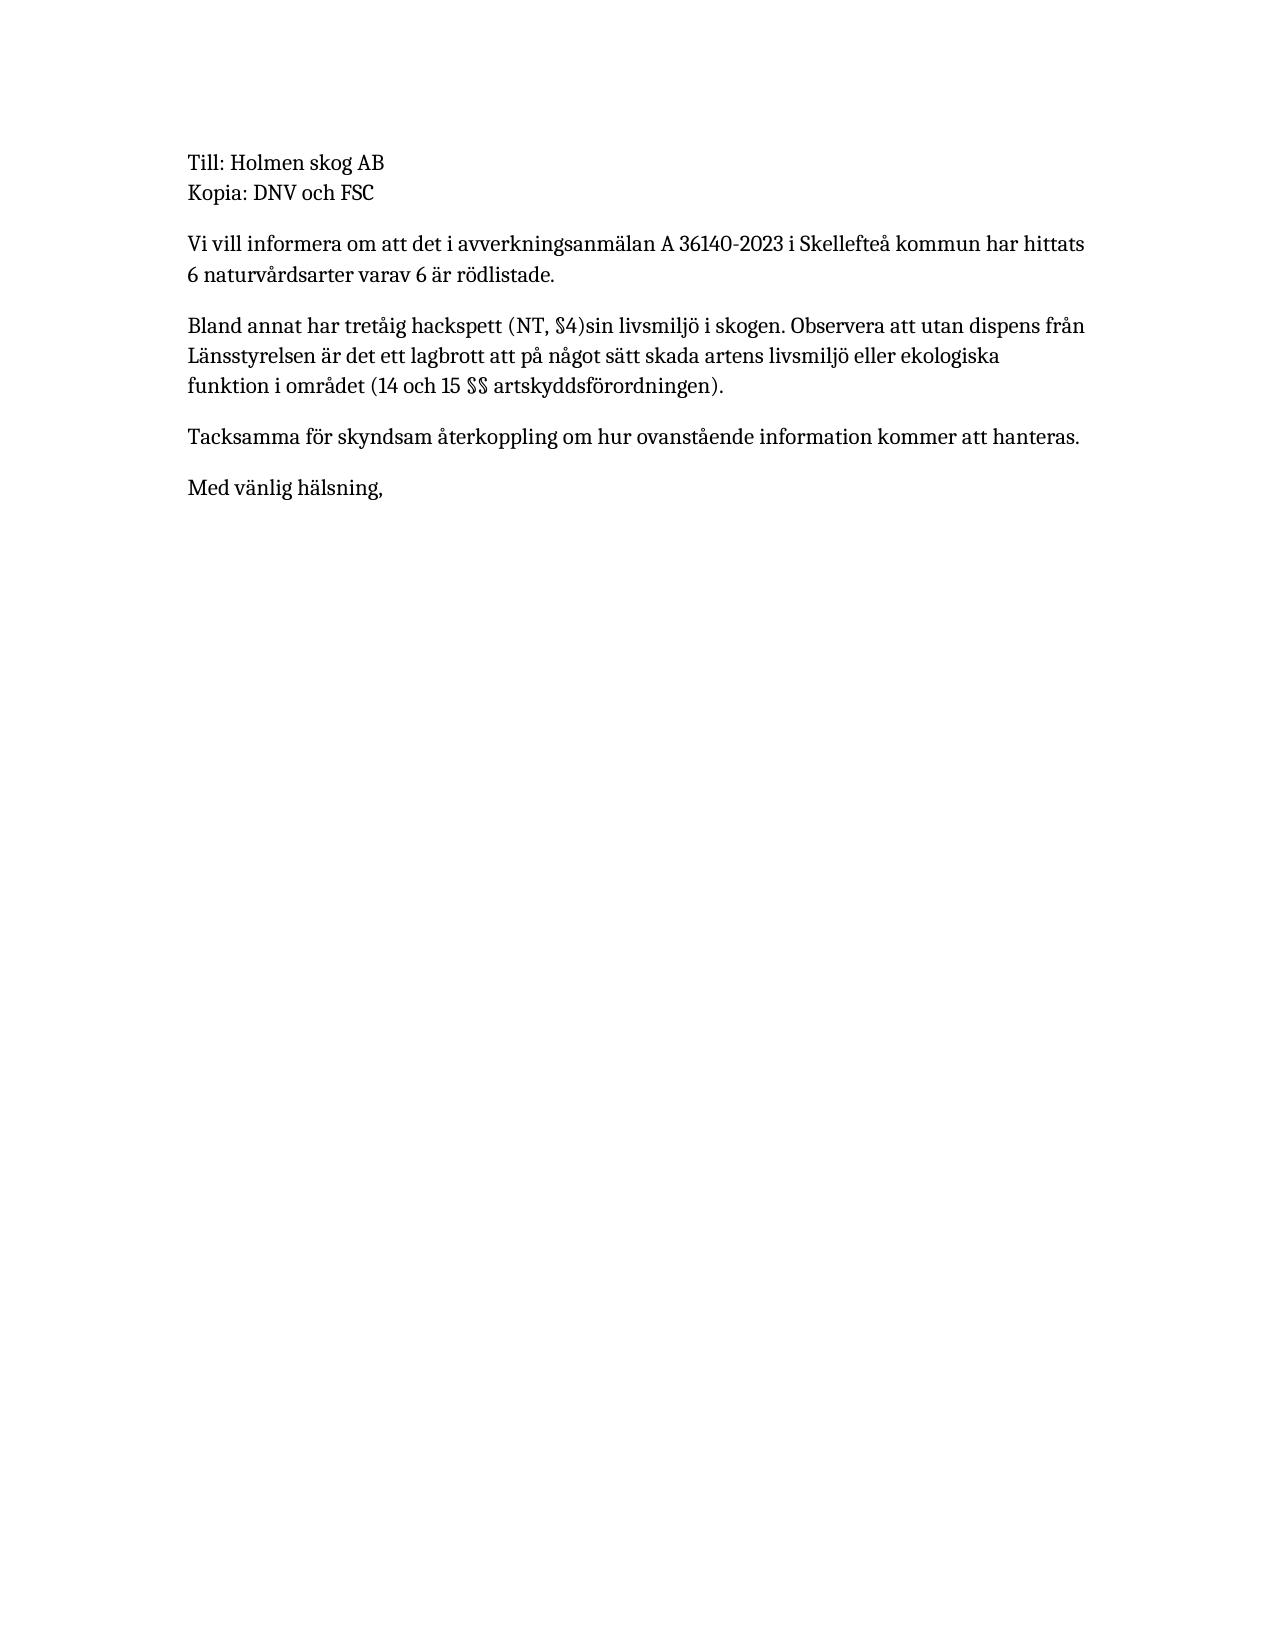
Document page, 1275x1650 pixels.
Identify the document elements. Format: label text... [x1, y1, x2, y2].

text Tacksamma för skyndsam återkoppling om hur ovanstående information kommer att hanteras. [187, 424, 1087, 450]
text Bland annat har tretåig hackspett (NT, §4)sin livsmiljö i skogen. Observera att utan dispens från Länsstyrelsen är det ett lagbrott att på något sätt skada artens livsmiljö eller ekologiska funktion i området (14 och 15 §§ artskyddsförordningen). [187, 312, 1087, 399]
text Vi vill informera om att det i avverkningsanmälan A 36140-2023 i Skellefteå kommun har hittats 6 naturvårdsarter varav 6 är rödlistade. [187, 231, 1087, 288]
text Med vänlig hälsning, [187, 475, 1087, 532]
text Till: Holmen skog AB Kopia: DNV och FSC [187, 150, 1087, 207]
